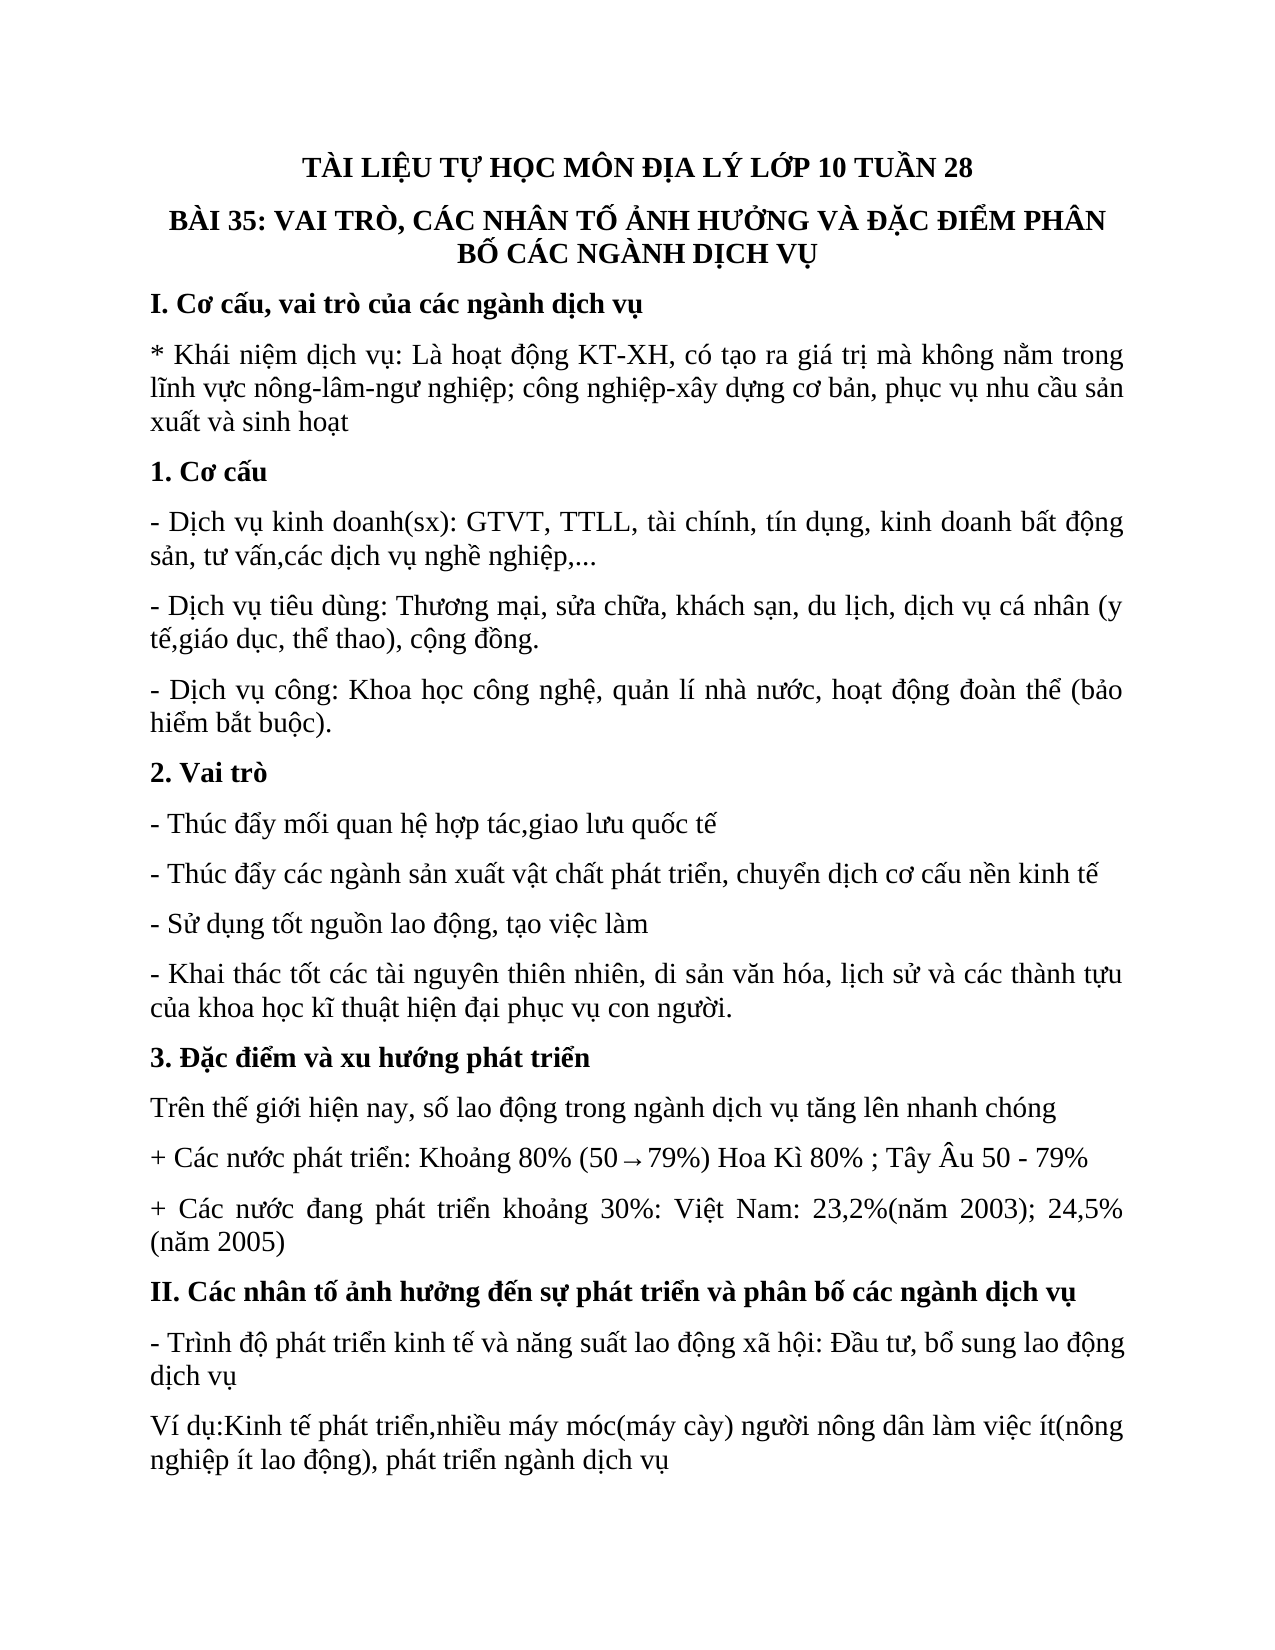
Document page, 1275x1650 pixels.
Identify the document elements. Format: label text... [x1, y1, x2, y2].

text - Dịch vụ kinh doanh(sx): GTVT, TTLL, tài chính, tín dụng, kinh doanh bất động sản, tư vấn,các dịch vụ nghề nghiệp,... [150, 504, 1125, 571]
text 2. Vai trò [150, 756, 1125, 789]
text - Dịch vụ công: Khoa học công nghệ, quản lí nhà nước, hoạt động đoàn thể (bảo hiểm bắt buộc). [150, 672, 1125, 739]
text * Khái niệm dịch vụ: Là hoạt động KT-XH, có tạo ra giá trị mà không nằm trong lĩnh vực nông-lâm-ngư nghiệp; công nghiệp-xây dựng cơ bản, phục vụ nhu cầu sản xuất và sinh hoạt [150, 337, 1125, 437]
text 1. Cơ cấu [150, 454, 1125, 488]
text 3. Đặc điểm và xu hướng phát triển [150, 1040, 1125, 1074]
text Ví dụ:Kinh tế phát triển,nhiều máy móc(máy cày) người nông dân làm việc ít(nông nghiệp ít lao động), phát triển ngành dịch vụ [150, 1408, 1125, 1476]
text - Dịch vụ tiêu dùng: Thương mại, sửa chữa, khách sạn, du lịch, dịch vụ cá nhân (y tế,giáo dục, thể thao), cộng đồng. [150, 588, 1125, 655]
text TÀI LIỆU TỰ HỌC MÔN ĐỊA LÝ LỚP 10 TUẦN 28 [150, 150, 1125, 183]
text - Khai thác tốt các tài nguyên thiên nhiên, di sản văn hóa, lịch sử và các thành tựu của khoa học kĩ thuật hiện đại phục vụ con người. [150, 956, 1125, 1023]
text - Thúc đẩy các ngành sản xuất vật chất phát triển, chuyển dịch cơ cấu nền kinh tế [150, 856, 1125, 889]
text BÀI 35: VAI TRÒ, CÁC NHÂN TỐ ẢNH HƯỞNG VÀ ĐẶC ĐIỂM PHÂN BỐ CÁC NGÀNH DỊCH VỤ [150, 203, 1125, 270]
text - Thúc đẩy mối quan hệ hợp tác,giao lưu quốc tế [150, 806, 1125, 839]
text II. Các nhân tố ảnh hưởng đến sự phát triển và phân bố các ngành dịch vụ [150, 1274, 1125, 1308]
text + Các nước đang phát triển khoảng 30%: Việt Nam: 23,2%(năm 2003); 24,5% (năm 2005) [150, 1191, 1125, 1258]
text - Trình độ phát triển kinh tế và năng suất lao động xã hội: Đầu tư, bổ sung lao động dịch vụ [150, 1325, 1125, 1392]
text I. Cơ cấu, vai trò của các ngành dịch vụ [150, 287, 1125, 320]
text + Các nước phát triển: Khoảng 80% (50→79%) Hoa Kì 80% ; Tây Âu 50 - 79% [150, 1141, 1125, 1174]
text - Sử dụng tốt nguồn lao động, tạo việc làm [150, 906, 1125, 940]
text Trên thế giới hiện nay, số lao động trong ngành dịch vụ tăng lên nhanh chóng [150, 1090, 1125, 1124]
